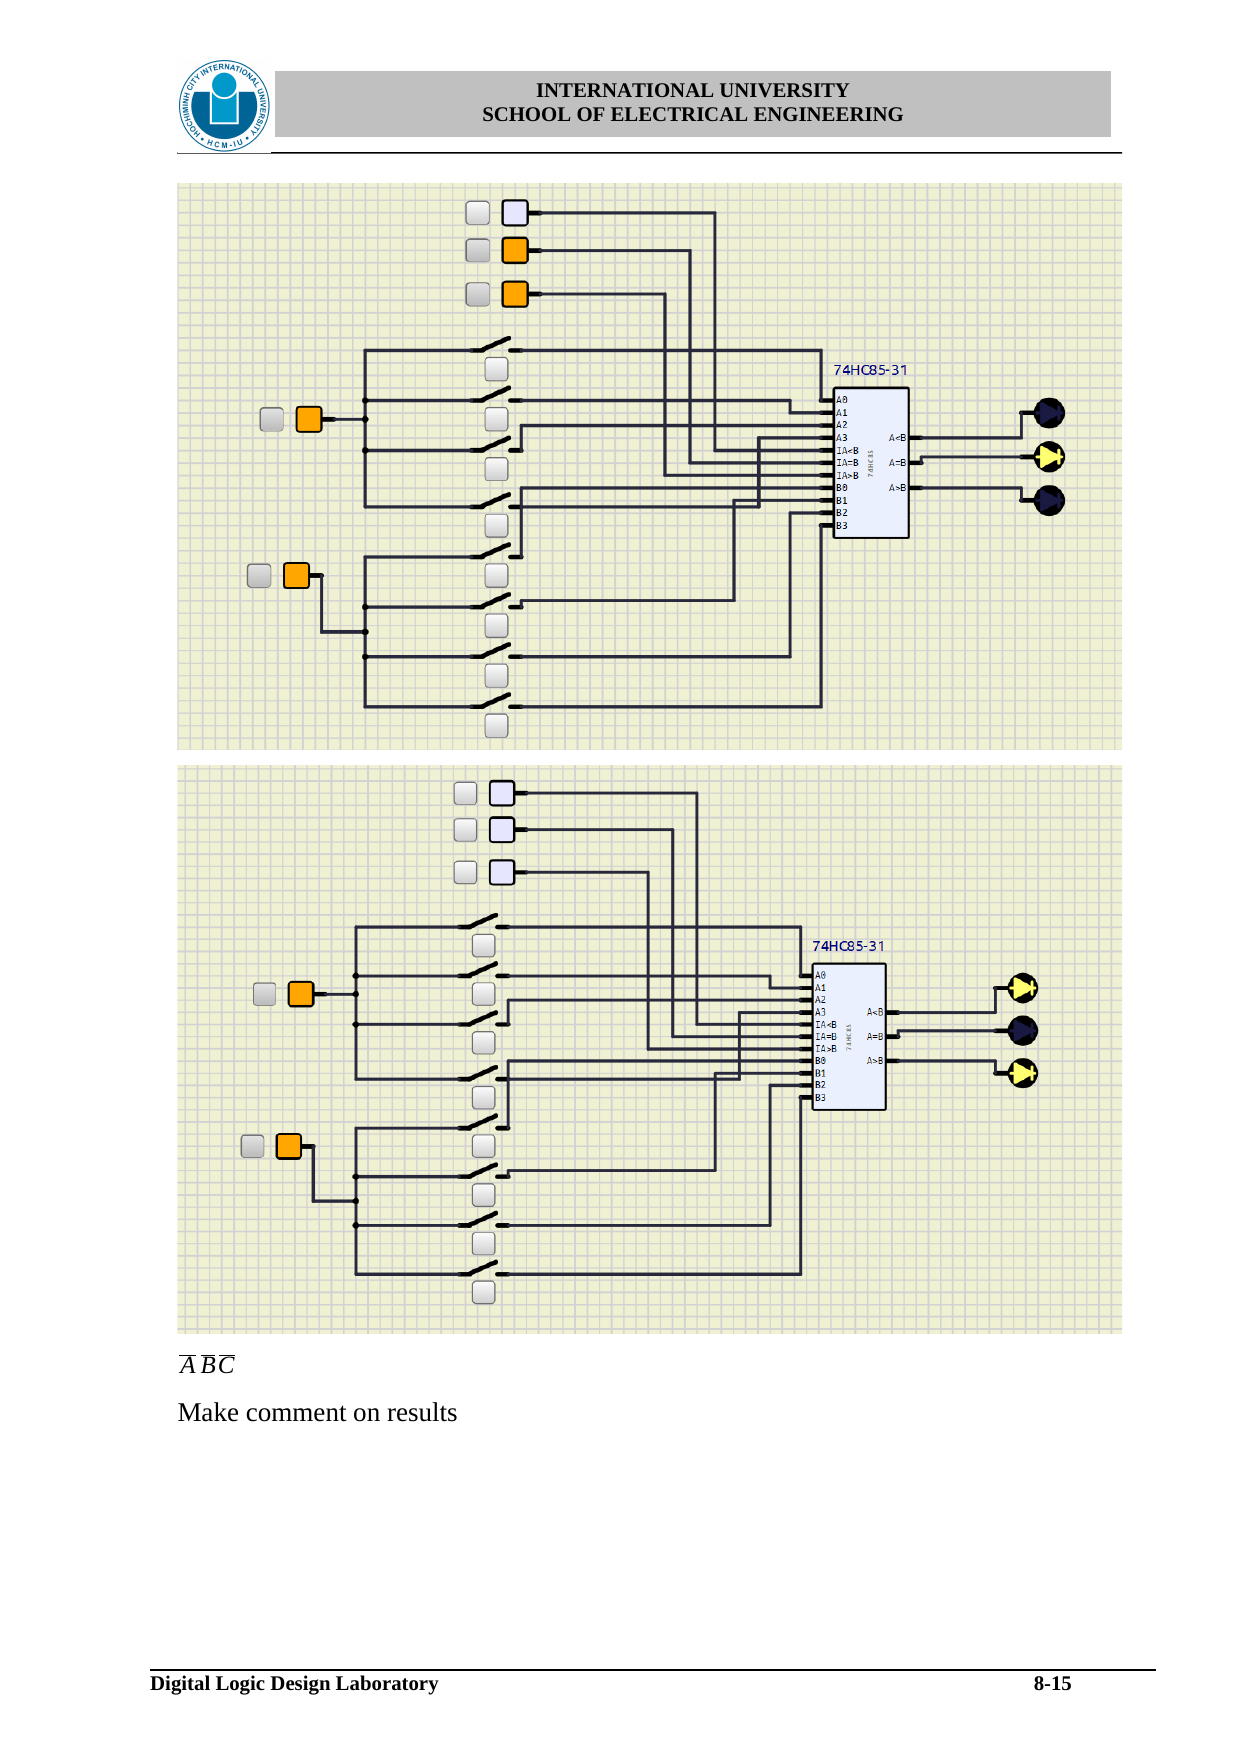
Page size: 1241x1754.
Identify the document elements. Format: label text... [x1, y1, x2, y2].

picture [177, 183, 1123, 750]
picture [177, 59, 271, 153]
picture [177, 765, 1123, 1334]
text Make comment on results [177, 1396, 1122, 1427]
